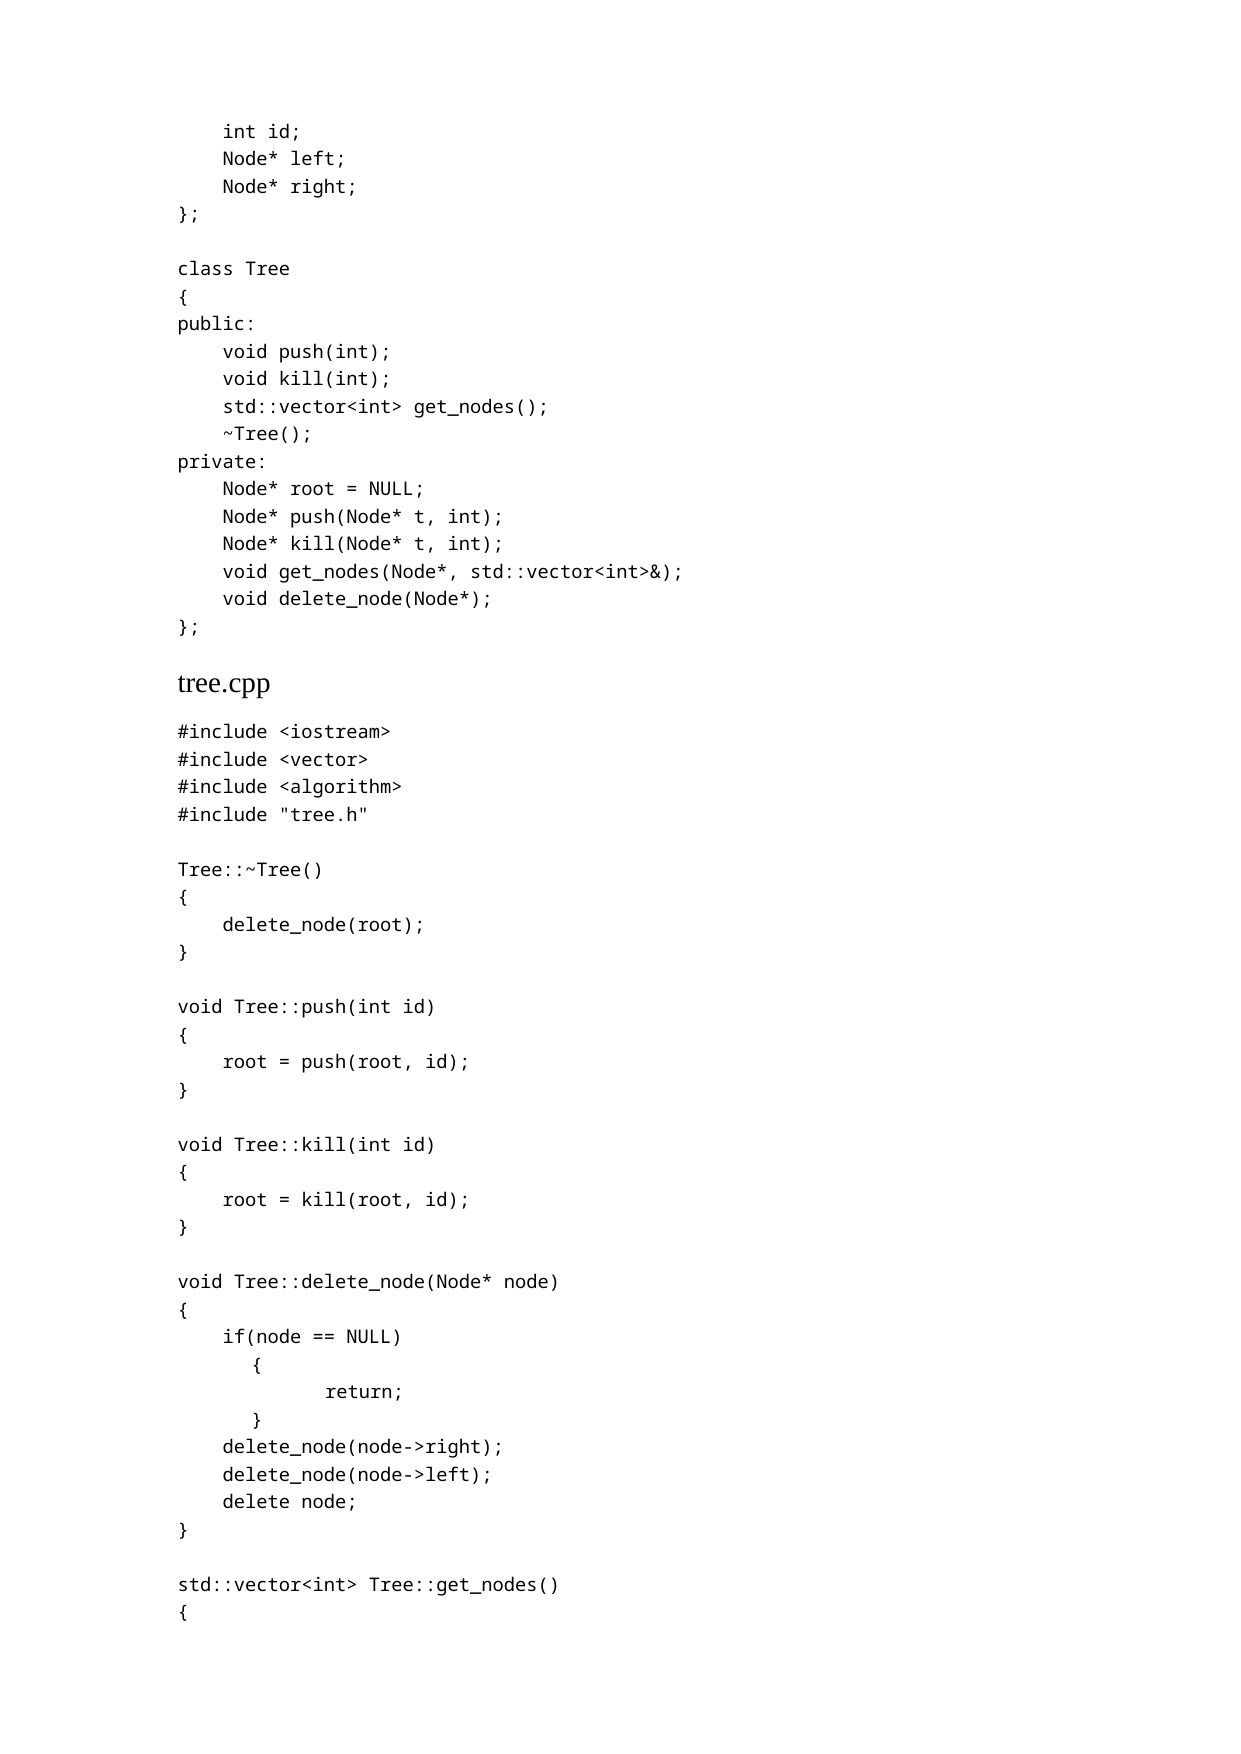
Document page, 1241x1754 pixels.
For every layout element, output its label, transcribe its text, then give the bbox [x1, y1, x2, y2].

text } [177, 1406, 1152, 1431]
text } [177, 1076, 1152, 1101]
text { [177, 1296, 1152, 1321]
text void get_nodes(Node*, std::vector<int>&); [177, 558, 1152, 584]
text Node* root = NULL; [177, 476, 1152, 501]
text root = push(root, id); [177, 1048, 1152, 1074]
text void Tree::delete_node(Node* node) [177, 1268, 1152, 1294]
text delete_node(node->right); [177, 1433, 1152, 1459]
text Node* push(Node* t, int); [177, 503, 1152, 529]
text #include <vector> [177, 746, 1152, 771]
text Tree::~Tree() [177, 856, 1152, 881]
text root = kill(root, id); [177, 1186, 1152, 1211]
text Node* kill(Node* t, int); [177, 531, 1152, 556]
text #include "tree.h" [177, 801, 1152, 826]
text }; [177, 613, 1152, 639]
text class Tree [177, 256, 1152, 281]
text tree.cpp [177, 666, 1152, 699]
text { [177, 1158, 1152, 1184]
text void Tree::kill(int id) [177, 1131, 1152, 1156]
text void push(int); [177, 338, 1152, 364]
text delete node; [177, 1488, 1152, 1514]
text { [177, 283, 1152, 309]
text std::vector<int> Tree::get_nodes() [177, 1571, 1152, 1596]
text std::vector<int> get_nodes(); [177, 393, 1152, 419]
text ~Tree(); [177, 421, 1152, 446]
text { [177, 1598, 1152, 1624]
text { [177, 1351, 1152, 1376]
text private: [177, 448, 1152, 474]
text delete_node(node->left); [177, 1461, 1152, 1486]
text }; [177, 201, 1152, 226]
text } [177, 1516, 1152, 1541]
text { [177, 883, 1152, 909]
text Node* left; [177, 146, 1152, 171]
text { [177, 1021, 1152, 1046]
text void delete_node(Node*); [177, 586, 1152, 611]
text public: [177, 311, 1152, 336]
text } [177, 1213, 1152, 1239]
text Node* right; [177, 173, 1152, 199]
text int id; [177, 118, 1152, 144]
text return; [177, 1378, 1152, 1404]
text #include <algorithm> [177, 773, 1152, 799]
text void Tree::push(int id) [177, 993, 1152, 1019]
text #include <iostream> [177, 718, 1152, 744]
text delete_node(root); [177, 911, 1152, 936]
text } [177, 938, 1152, 964]
text void kill(int); [177, 366, 1152, 391]
text if(node == NULL) [177, 1323, 1152, 1349]
